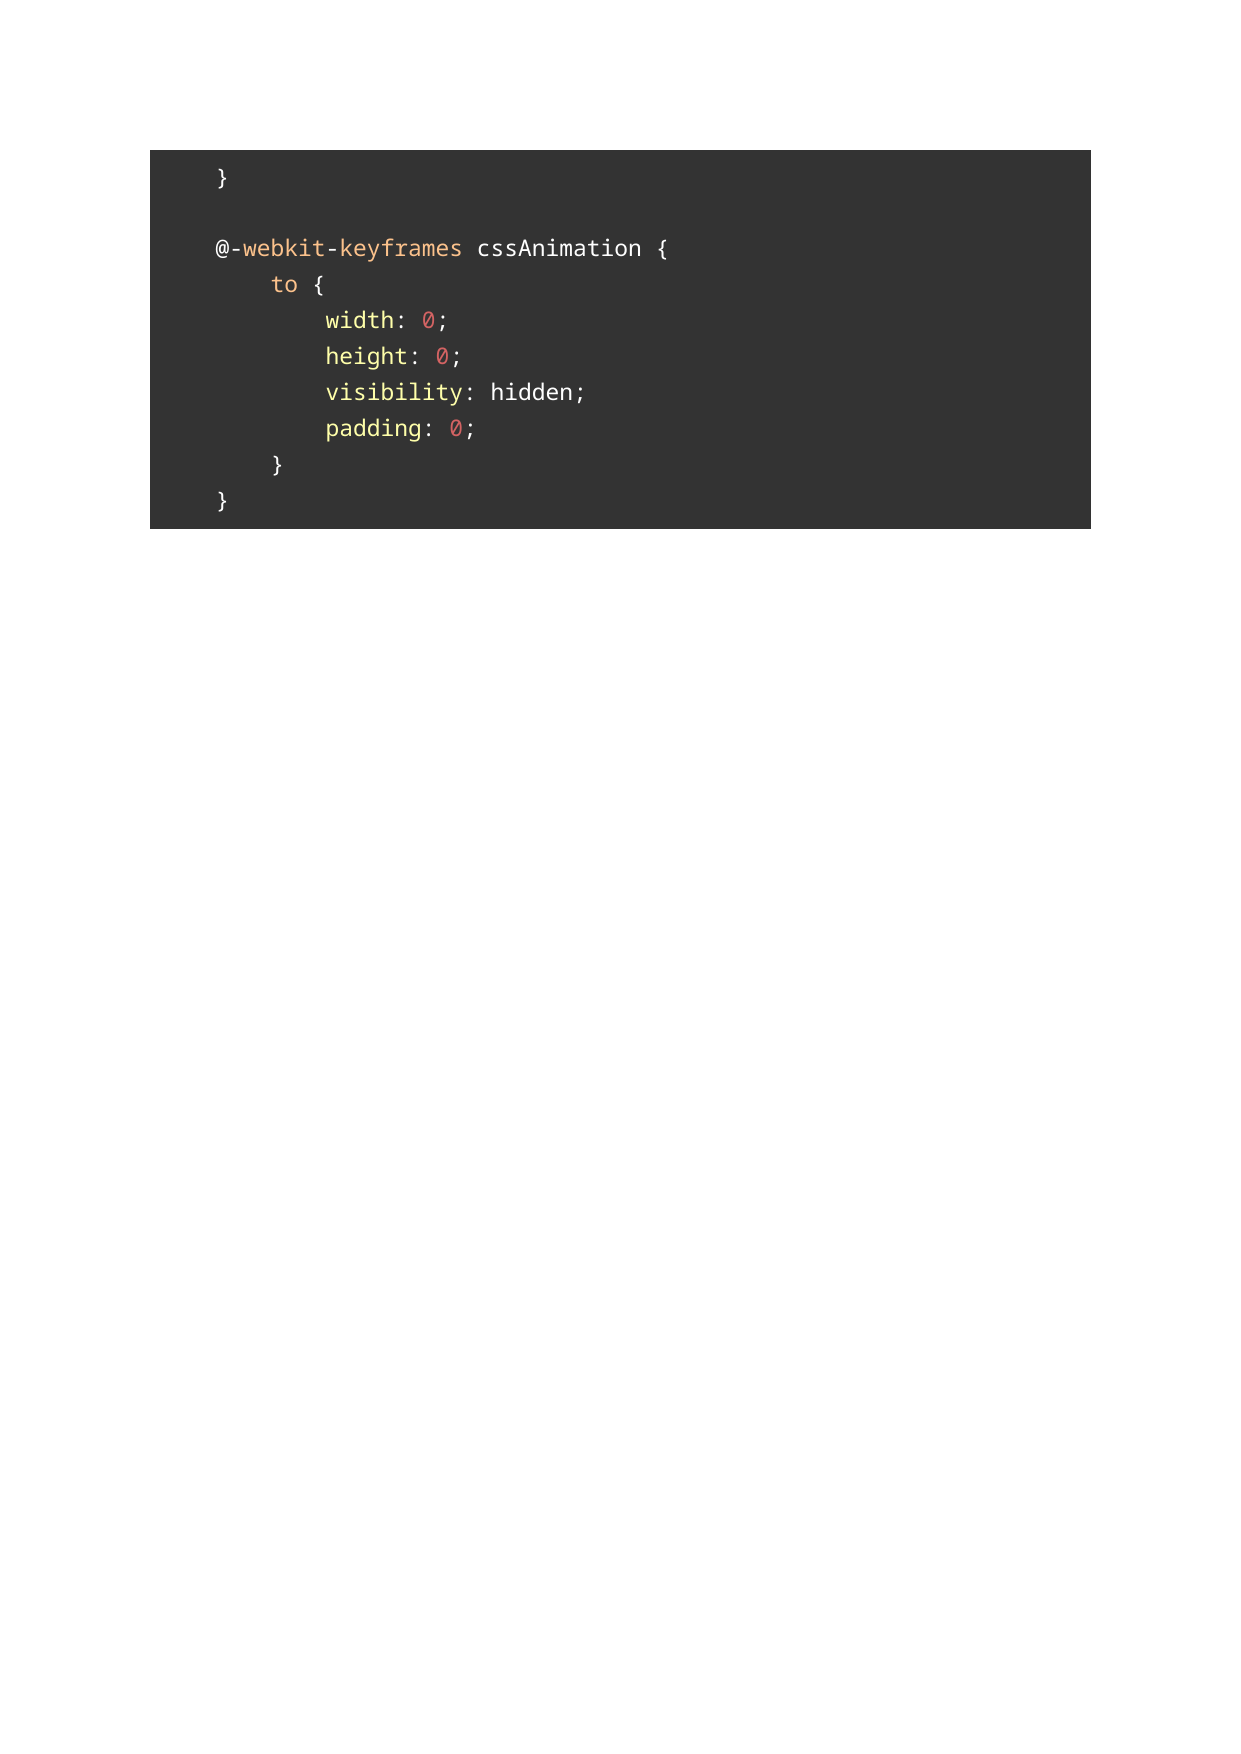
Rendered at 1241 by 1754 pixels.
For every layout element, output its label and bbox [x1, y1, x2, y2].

table_header [150, 150, 1091, 529]
